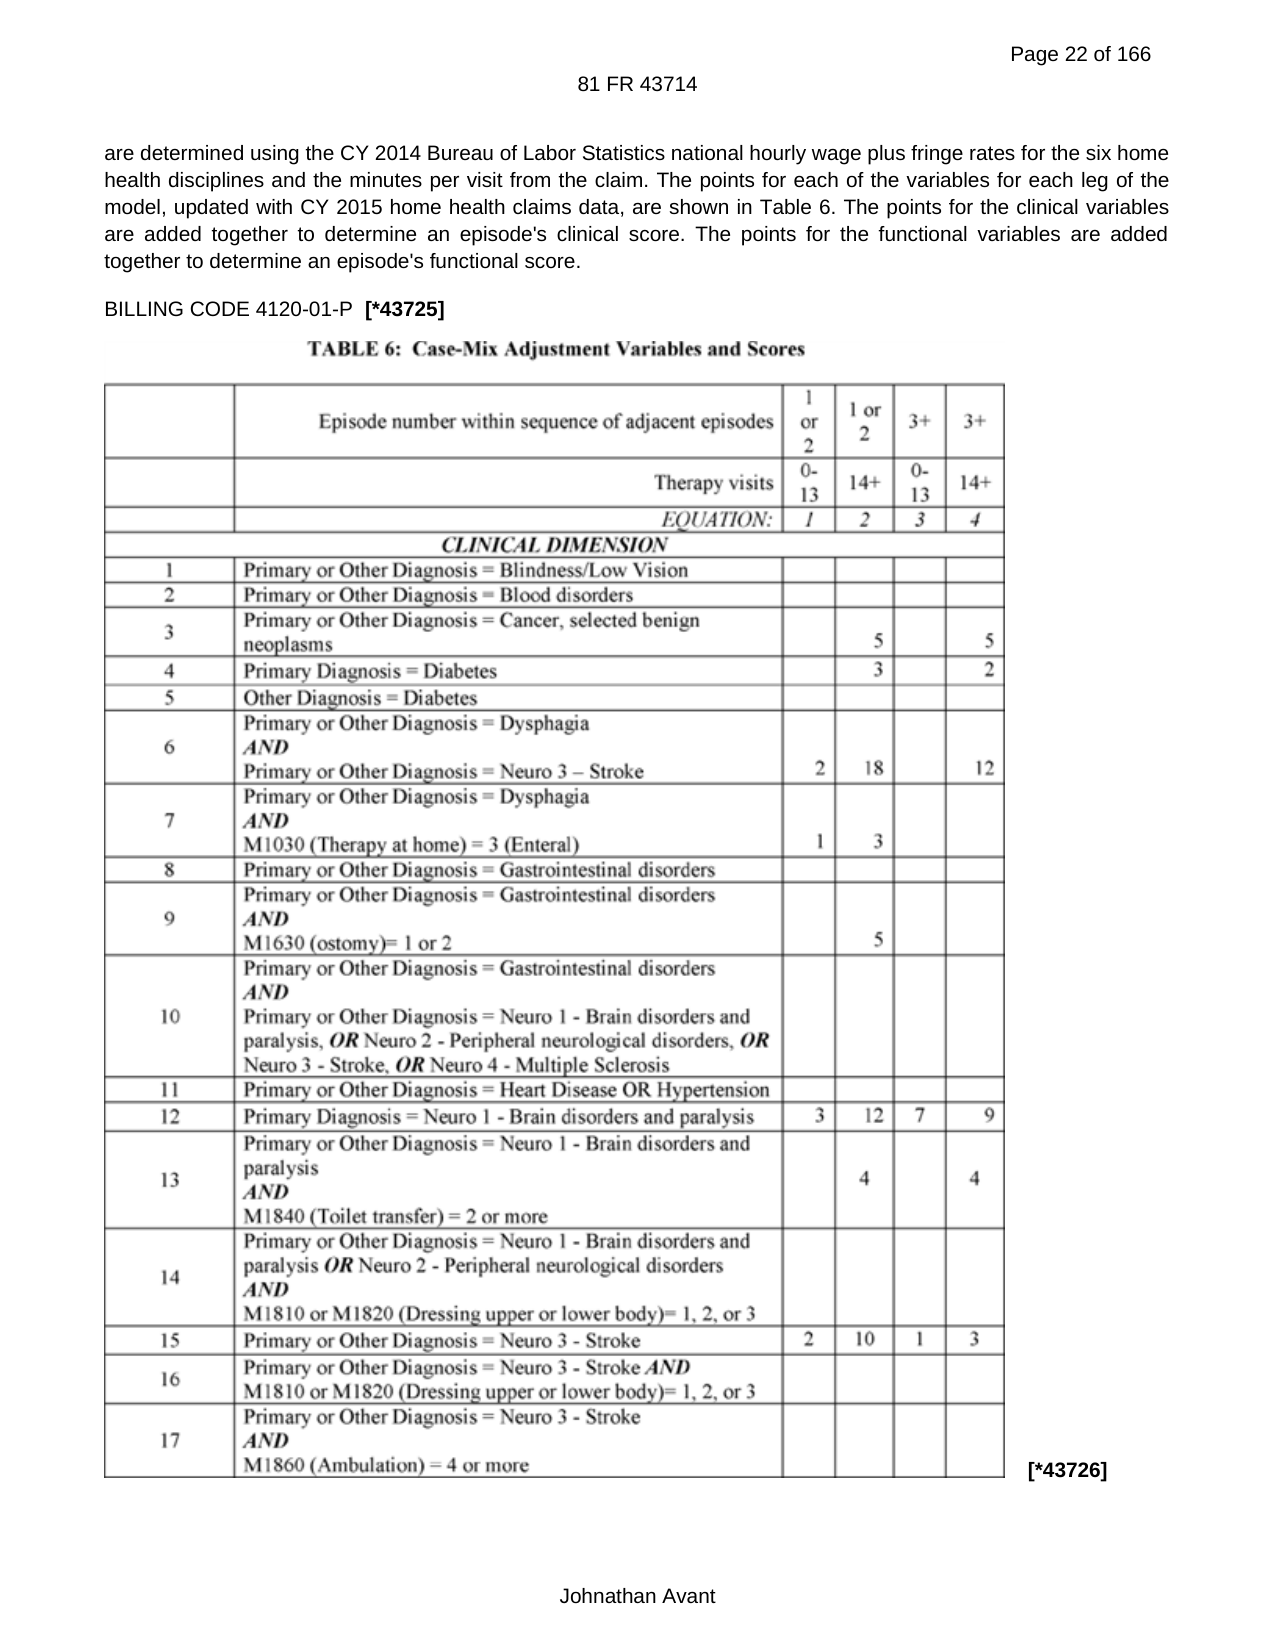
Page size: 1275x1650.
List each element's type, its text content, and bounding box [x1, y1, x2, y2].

text BILLING CODE 4120-01-P [*43725] [104, 294, 1171, 321]
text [104, 137, 1171, 273]
picture [104, 341, 1005, 1478]
